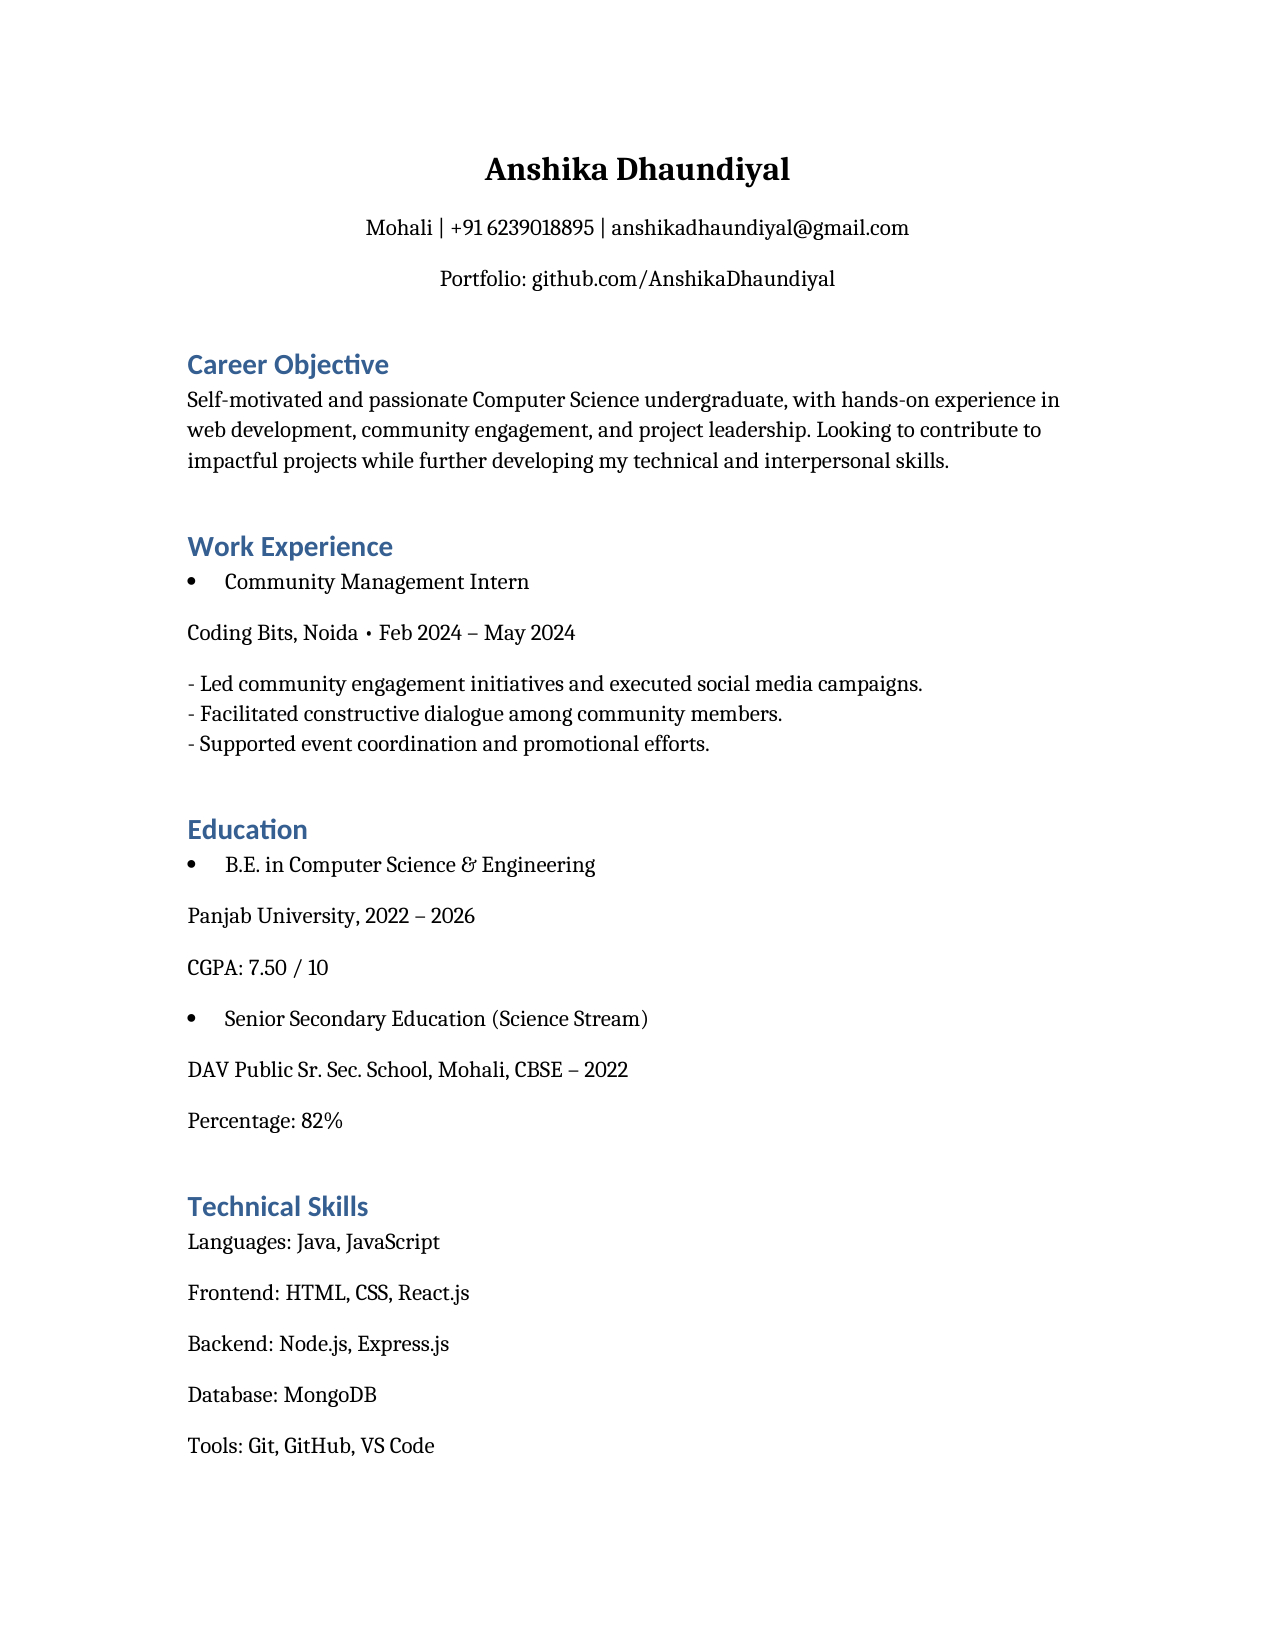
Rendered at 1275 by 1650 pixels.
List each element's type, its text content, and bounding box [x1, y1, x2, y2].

text Percentage: 82% [187, 1107, 1087, 1134]
text Database: MongoDB [187, 1382, 1087, 1408]
text - Led community engagement initiatives and executed social media campaigns. - Facilitated constructive dialogue among community members. - Supported event coordination and promotional efforts. [187, 671, 1087, 757]
text DAV Public Sr. Sec. School, Mohali, CBSE – 2022 [187, 1056, 1087, 1083]
text Coding Bits, Noida • Feb 2024 – May 2024 [187, 620, 1087, 646]
text Anshika Dhaundiyal [187, 150, 1087, 188]
list Community Management Intern [187, 569, 1087, 595]
subtitle Technical Skills [187, 1188, 1087, 1223]
text Self-motivated and passionate Computer Science undergraduate, with hands-on experience in web development, community engagement, and project leadership. Looking to contribute to impactful projects while further developing my technical and interpersonal skills. [187, 387, 1087, 474]
text Portfolio: github.com/AnshikaDhaundiyal [187, 266, 1087, 292]
subtitle Education [187, 811, 1087, 847]
list B.E. in Computer Science & Engineering [187, 852, 1087, 879]
list Senior Secondary Education (Science Stream) [187, 1005, 1087, 1032]
text Tools: Git, GitHub, VS Code [187, 1433, 1087, 1459]
text Panjab University, 2022 – 2026 [187, 903, 1087, 930]
text CGPA: 7.50 / 10 [187, 954, 1087, 981]
subtitle Work Experience [187, 528, 1087, 563]
text Languages: Java, JavaScript [187, 1229, 1087, 1255]
subtitle Career Objective [187, 346, 1087, 382]
text Mohali | +91 6239018895 | anshikadhaundiyal@gmail.com [187, 215, 1087, 241]
text Backend: Node.js, Express.js [187, 1331, 1087, 1357]
text Frontend: HTML, CSS, React.js [187, 1280, 1087, 1306]
